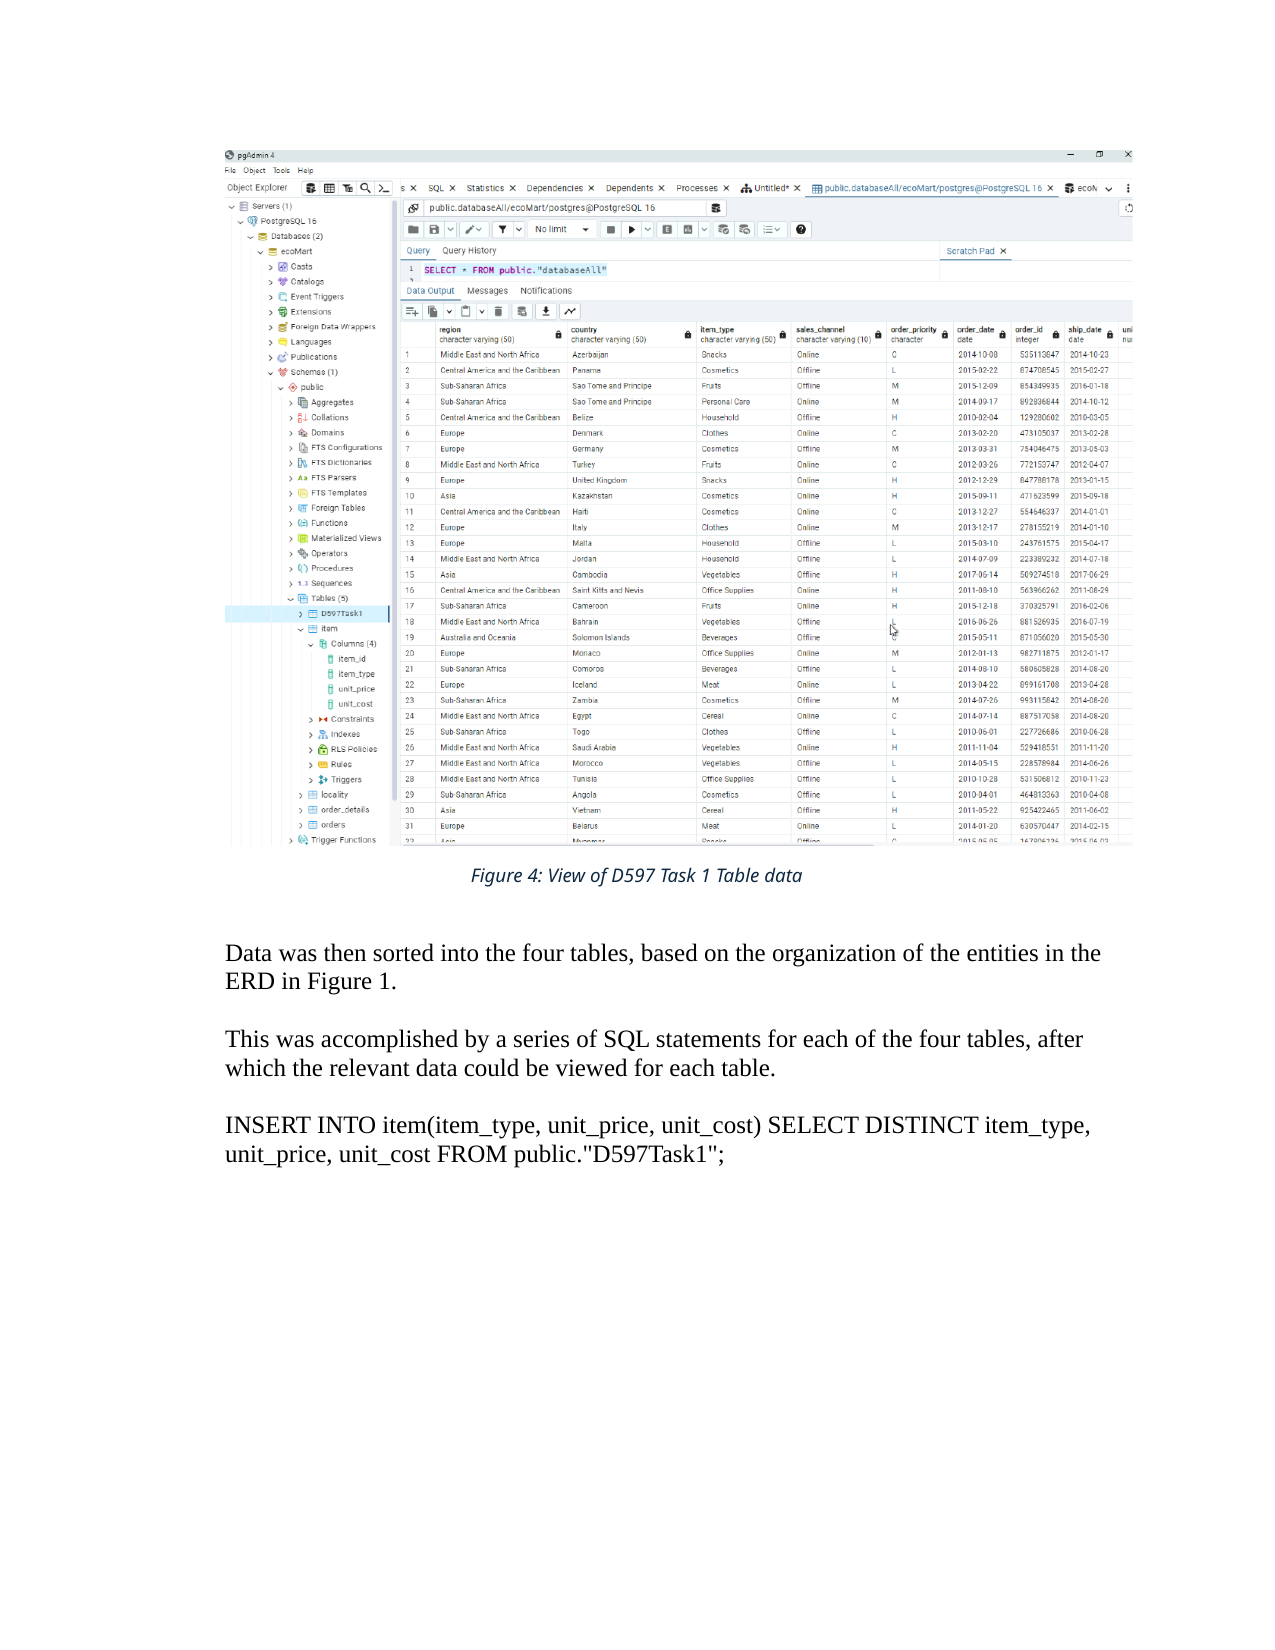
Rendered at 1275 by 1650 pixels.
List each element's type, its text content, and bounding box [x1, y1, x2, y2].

picture [225, 150, 1133, 846]
text Figure 4: View of D597 Task 1 Table data [150, 862, 1125, 888]
list This was accomplished by a series of SQL statements for each of the four tables, after which the relevant data could be viewed for each table. [225, 1024, 1125, 1081]
list INSERT INTO item(item_type, unit_price, unit_cost) SELECT DISTINCT item_type, unit_price, unit_cost FROM public."D597Task1"; [225, 1110, 1125, 1168]
list Data was then sorted into the four tables, based on the organization of the entities in the ERD in Figure 1. [225, 938, 1125, 995]
